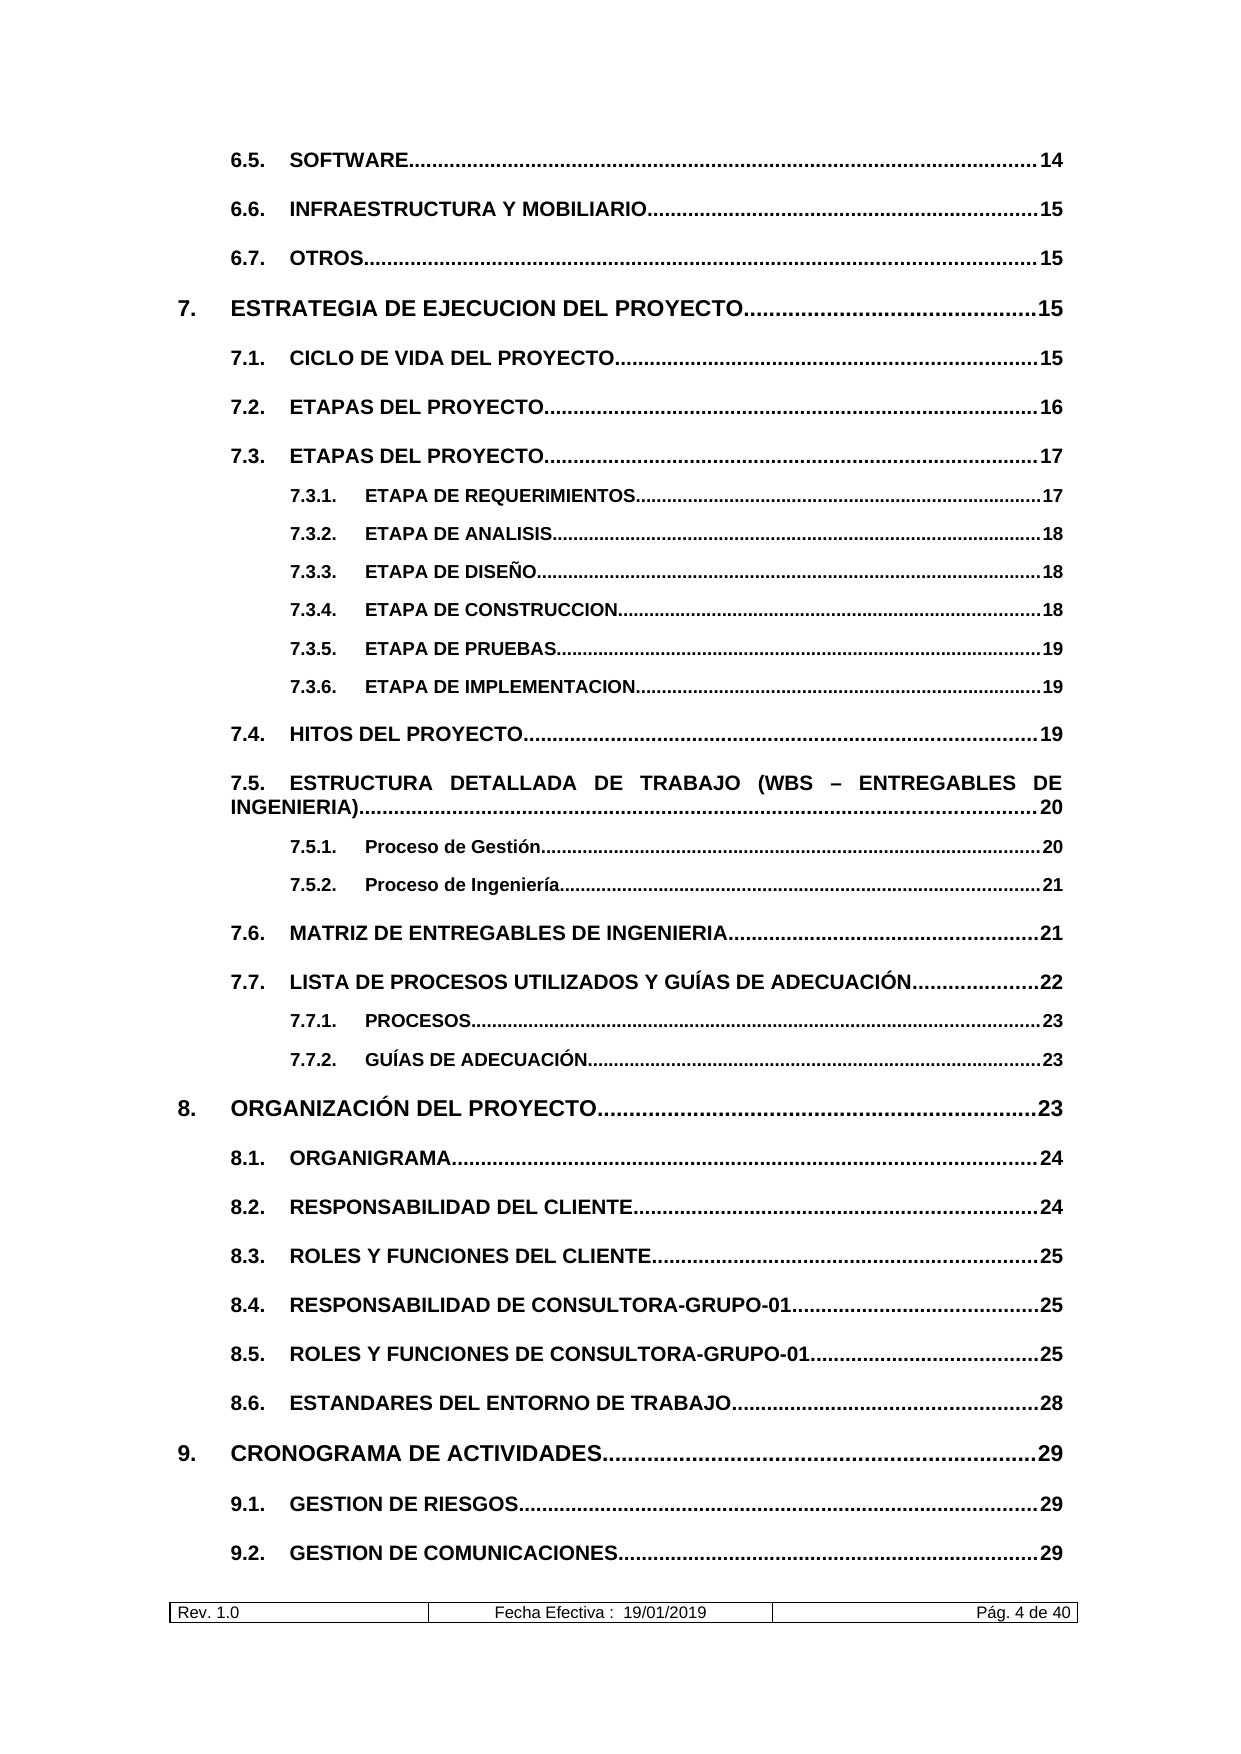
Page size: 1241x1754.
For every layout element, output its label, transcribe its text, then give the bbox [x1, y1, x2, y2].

text 9.2. GESTION DE COMUNICACIONES 29 [230, 1540, 1063, 1564]
text 7.3. ETAPAS DEL PROYECTO 17 [230, 444, 1063, 468]
text 7.3.2. ETAPA DE ANALISIS 18 [290, 523, 1063, 544]
text 7.1. CICLO DE VIDA DEL PROYECTO 15 [230, 346, 1063, 370]
text 7.5.2. Proceso de Ingeniería 21 [290, 874, 1063, 896]
text 8.3. ROLES Y FUNCIONES DEL CLIENTE 25 [230, 1244, 1063, 1268]
text 7.4. HITOS DEL PROYECTO 19 [230, 722, 1063, 746]
text 6.5. SOFTWARE 14 [230, 148, 1063, 172]
text 7.7.2. GUÍAS DE ADECUACIÓN 23 [290, 1048, 1063, 1070]
text 7.7. LISTA DE PROCESOS UTILIZADOS Y GUÍAS DE ADECUACIÓN 22 [230, 969, 1063, 993]
text 6.6. INFRAESTRUCTURA Y MOBILIARIO 15 [230, 197, 1063, 221]
text 6.7. OTROS 15 [230, 246, 1063, 269]
text 7. ESTRATEGIA DE EJECUCION DEL PROYECTO 15 [177, 294, 1063, 321]
text 8.1. ORGANIGRAMA 24 [230, 1146, 1063, 1170]
text 7.3.6. ETAPA DE IMPLEMENTACION 19 [290, 676, 1063, 697]
text 7.2. ETAPAS DEL PROYECTO 16 [230, 395, 1063, 419]
text 7.5. ESTRUCTURA DETALLADA DE TRABAJO (WBS – ENTREGABLES DE INGENIERIA) 20 [230, 771, 1063, 819]
text 7.6. MATRIZ DE ENTREGABLES DE INGENIERIA 21 [230, 921, 1063, 944]
text 7.5.1. Proceso de Gestión 20 [290, 836, 1063, 857]
text 8.4. RESPONSABILIDAD DE CONSULTORA-GRUPO-01 25 [230, 1293, 1063, 1317]
text 7.3.5. ETAPA DE PRUEBAS 19 [290, 637, 1063, 659]
text 7.3.3. ETAPA DE DISEÑO 18 [290, 561, 1063, 582]
text 8.5. ROLES Y FUNCIONES DE CONSULTORA-GRUPO-01 25 [230, 1342, 1063, 1366]
text 7.3.4. ETAPA DE CONSTRUCCION 18 [290, 599, 1063, 621]
text 9. CRONOGRAMA DE ACTIVIDADES 29 [177, 1440, 1063, 1466]
text 7.7.1. PROCESOS 23 [290, 1010, 1063, 1032]
text 8. ORGANIZACIÓN DEL PROYECTO 23 [177, 1095, 1063, 1121]
text 8.2. RESPONSABILIDAD DEL CLIENTE 24 [230, 1195, 1063, 1219]
text 7.3.1. ETAPA DE REQUERIMIENTOS 17 [290, 484, 1063, 506]
text 9.1. GESTION DE RIESGOS 29 [230, 1491, 1063, 1515]
text 8.6. ESTANDARES DEL ENTORNO DE TRABAJO 28 [230, 1391, 1063, 1415]
